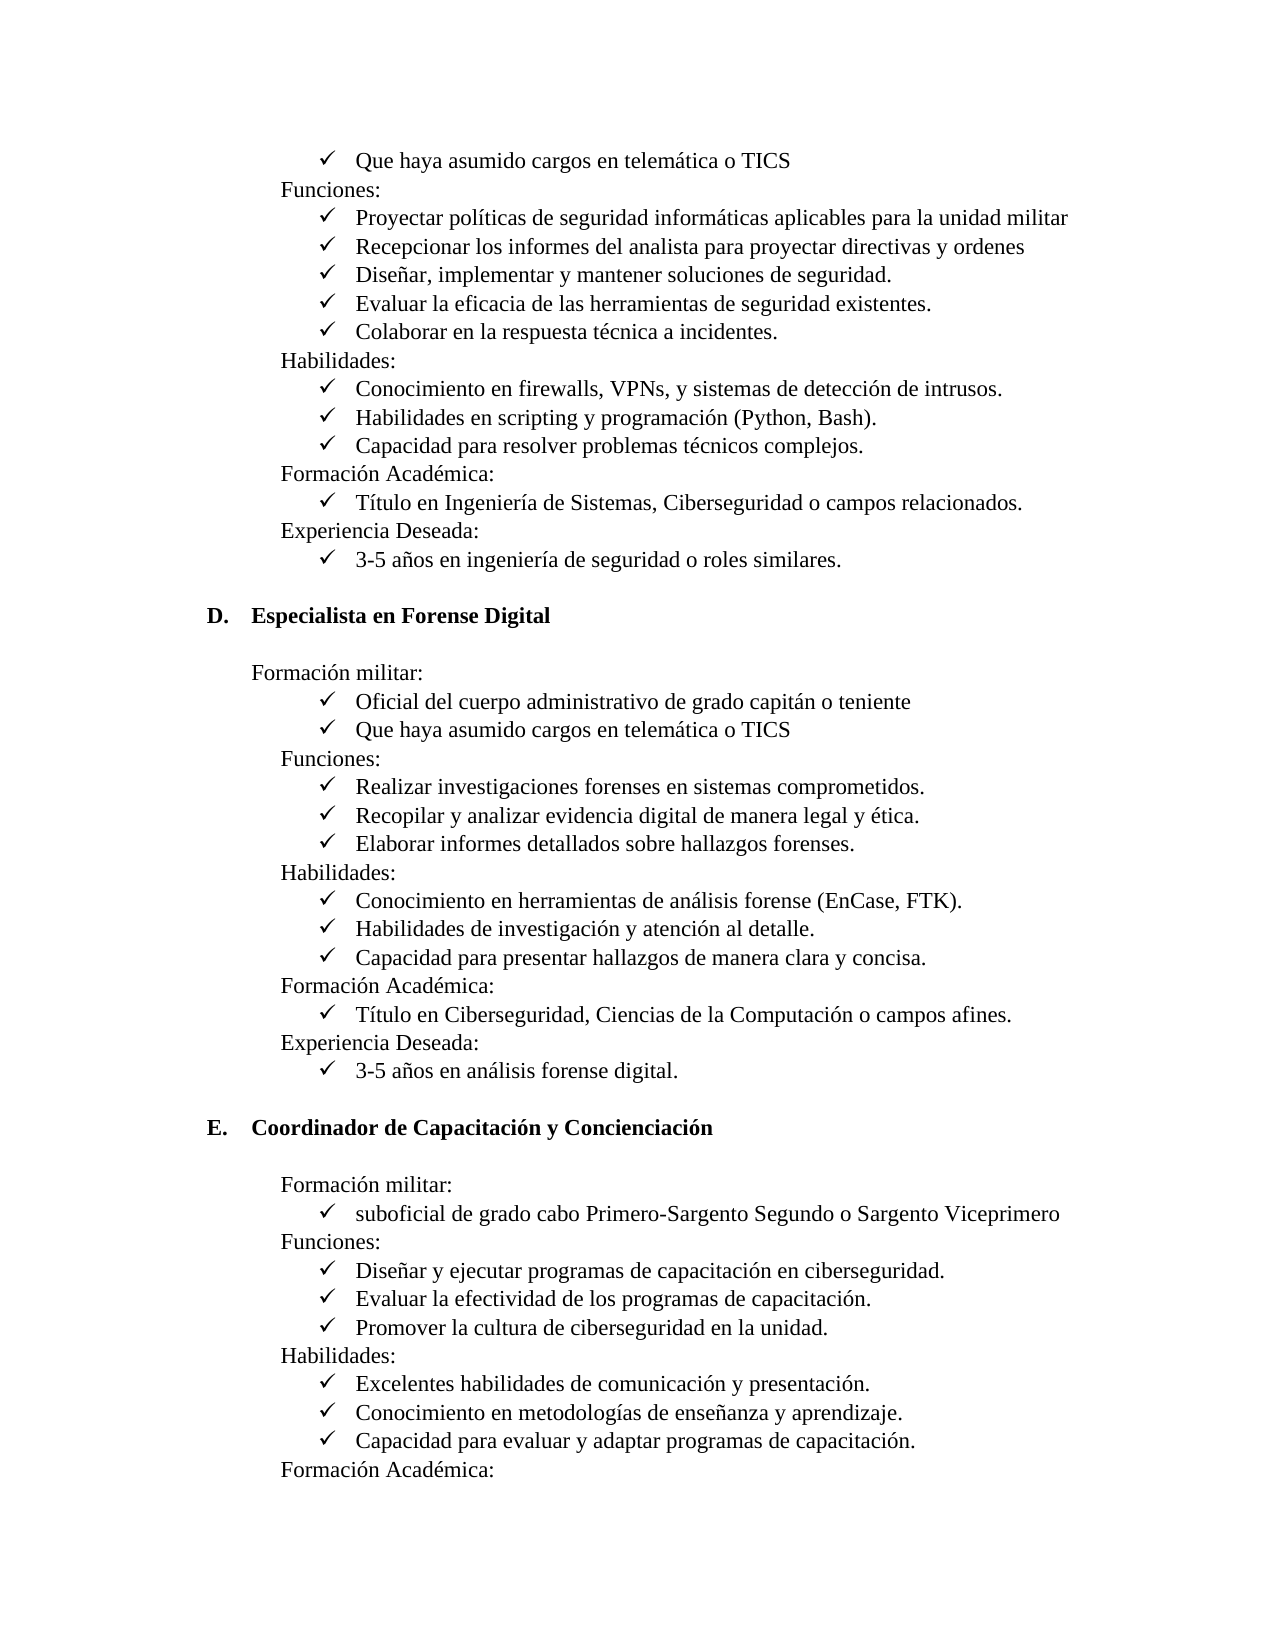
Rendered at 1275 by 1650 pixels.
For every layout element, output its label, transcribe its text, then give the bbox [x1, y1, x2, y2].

list Recepcionar los informes del analista para proyectar directivas y ordenes [318, 233, 1098, 259]
list Conocimiento en firewalls, VPNs, y sistemas de detección de intrusos. [318, 375, 1098, 401]
list Experiencia Deseada: [280, 517, 1098, 544]
list Capacidad para resolver problemas técnicos complejos. [318, 432, 1098, 458]
list Especialista en Forense Digital [207, 603, 1098, 629]
list Coordinador de Capacitación y Concienciación [207, 1114, 1098, 1141]
list Capacidad para evaluar y adaptar programas de capacitación. [318, 1427, 1098, 1454]
list Título en Ingeniería de Sistemas, Ciberseguridad o campos relacionados. [318, 489, 1098, 515]
list Conocimiento en metodologías de enseñanza y aprendizaje. [318, 1399, 1098, 1425]
list Habilidades de investigación y atención al detalle. [318, 915, 1098, 942]
list Proyectar políticas de seguridad informáticas aplicables para la unidad militar [318, 204, 1098, 231]
list Formación militar: [251, 659, 1098, 686]
list Que haya asumido cargos en telemática o TICS [318, 148, 1098, 174]
list Conocimiento en herramientas de análisis forense (EnCase, FTK). [318, 887, 1098, 913]
list 3-5 años en ingeniería de seguridad o roles similares. [318, 546, 1098, 572]
list Funciones: [280, 176, 1098, 202]
list Colaborar en la respuesta técnica a incidentes. [318, 318, 1098, 344]
list Habilidades: [280, 347, 1098, 373]
list Experiencia Deseada: [280, 1029, 1098, 1056]
list Funciones: [280, 1228, 1098, 1254]
list Recopilar y analizar evidencia digital de manera legal y ética. [318, 802, 1098, 828]
list Realizar investigaciones forenses en sistemas comprometidos. [318, 773, 1098, 799]
list Excelentes habilidades de comunicación y presentación. [318, 1370, 1098, 1397]
list suboficial de grado cabo Primero-Sargento Segundo o Sargento Viceprimero [318, 1200, 1098, 1226]
list Título en Ciberseguridad, Ciencias de la Computación o campos afines. [318, 1001, 1098, 1027]
list Formación Académica: [280, 972, 1098, 999]
list Formación militar: [280, 1171, 1098, 1198]
list Formación Académica: [280, 1456, 1098, 1482]
list Evaluar la efectividad de los programas de capacitación. [318, 1285, 1098, 1311]
list Oficial del cuerpo administrativo de grado capitán o teniente [318, 688, 1098, 714]
list Habilidades en scripting y programación (Python, Bash). [318, 403, 1098, 430]
list Habilidades: [280, 1342, 1098, 1368]
list Capacidad para presentar hallazgos de manera clara y concisa. [318, 944, 1098, 970]
list Evaluar la eficacia de las herramientas de seguridad existentes. [318, 290, 1098, 316]
list Funciones: [280, 745, 1098, 771]
list Habilidades: [280, 858, 1098, 885]
list Diseñar y ejecutar programas de capacitación en ciberseguridad. [318, 1257, 1098, 1283]
list Que haya asumido cargos en telemática o TICS [318, 716, 1098, 743]
list Diseñar, implementar y mantener soluciones de seguridad. [318, 261, 1098, 288]
list Formación Académica: [280, 460, 1098, 487]
list Promover la cultura de ciberseguridad en la unidad. [318, 1313, 1098, 1340]
list Elaborar informes detallados sobre hallazgos forenses. [318, 830, 1098, 856]
list 3-5 años en análisis forense digital. [318, 1058, 1098, 1084]
